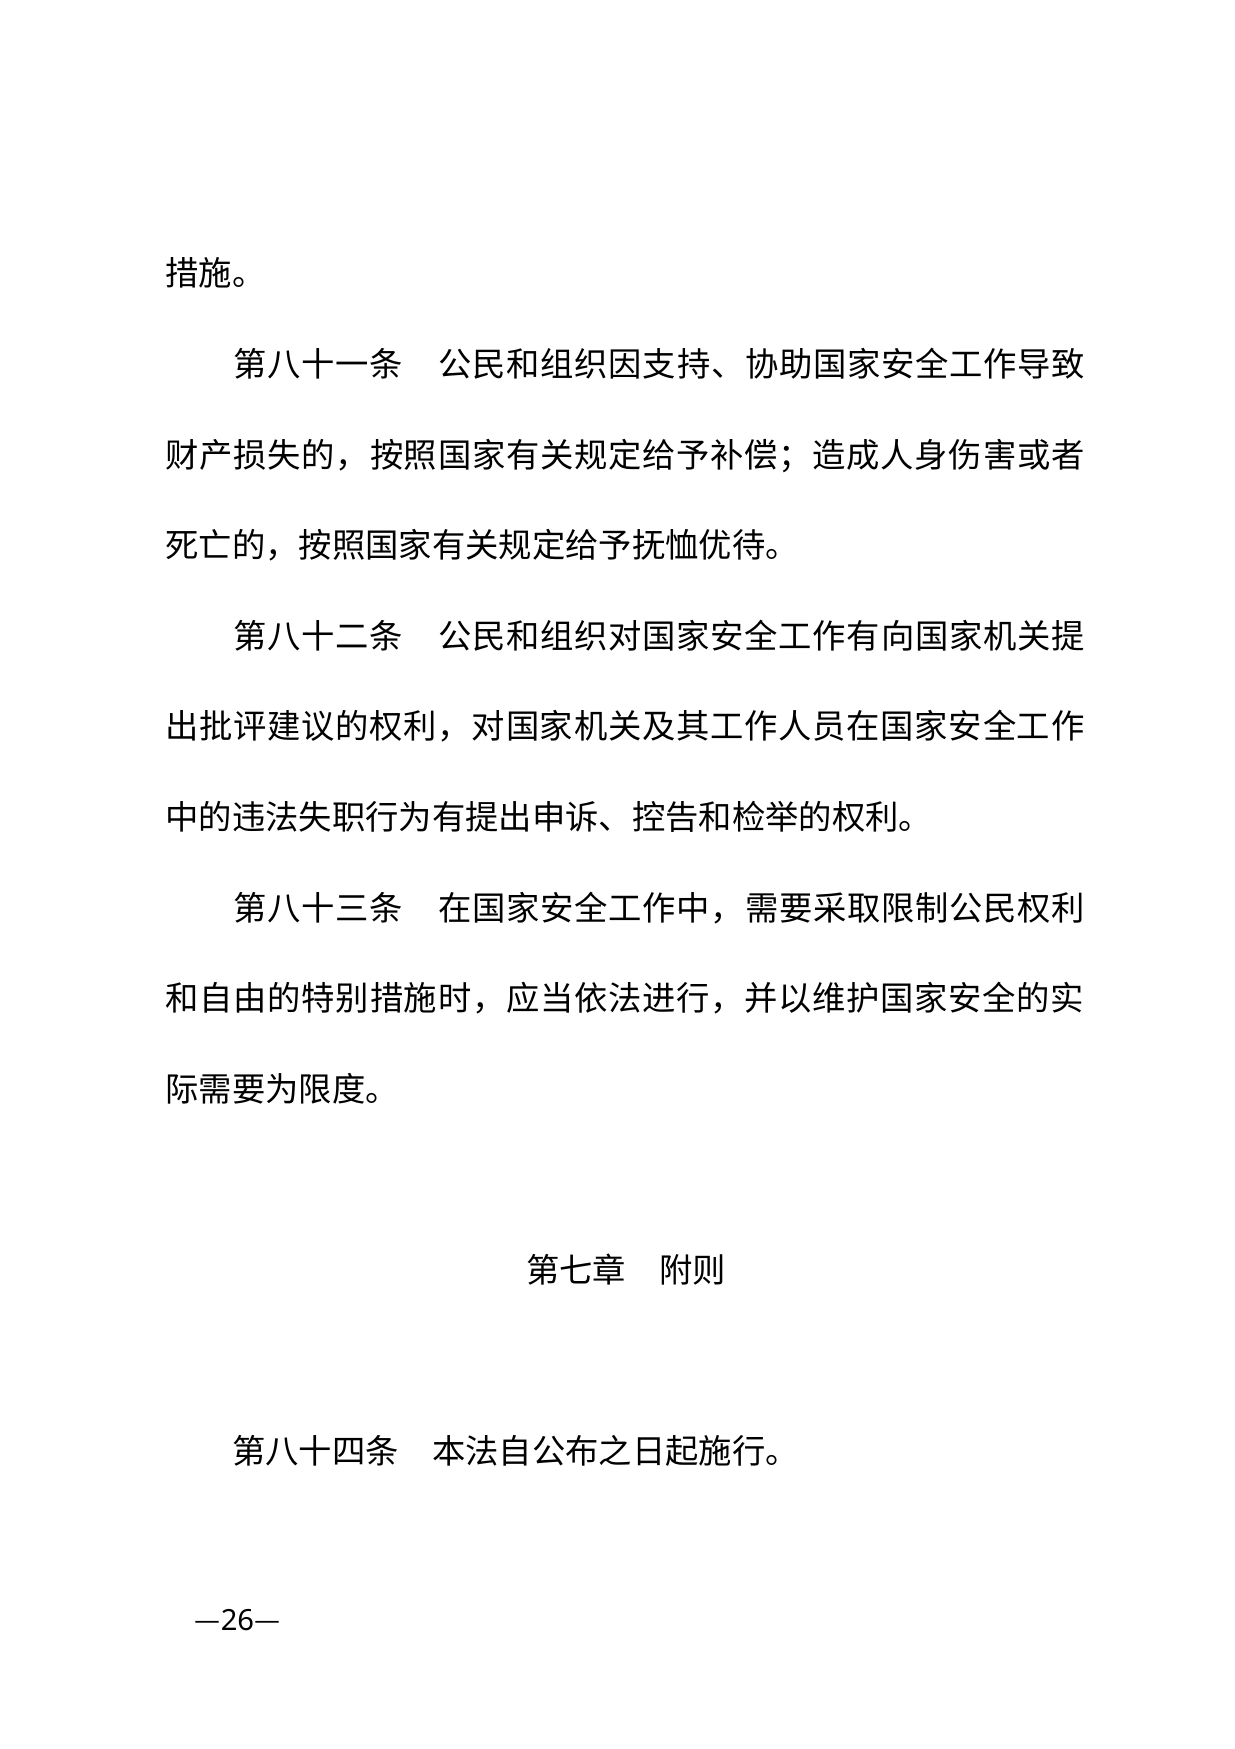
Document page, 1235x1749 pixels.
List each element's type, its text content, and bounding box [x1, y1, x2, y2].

text 第八十一条 公民和组织因支持、协助国家安全工作导致财产损失的，按照国家有关规定给予补偿；造成人身伤害或者死亡的，按照国家有关规定给予抚恤优待。 [165, 317, 1087, 588]
text 第八十三条 在国家安全工作中，需要采取限制公民权利和自由的特别措施时，应当依法进行，并以维护国家安全的实际需要为限度。 [165, 860, 1087, 1132]
text 第七章 附则 [165, 1223, 1087, 1313]
text 第八十二条 公民和组织对国家安全工作有向国家机关提出批评建议的权利，对国家机关及其工作人员在国家安全工作中的违法失职行为有提出申诉、控告和检举的权利。 [165, 588, 1087, 860]
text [165, 226, 1087, 317]
text 第八十四条 本法自公布之日起施行。 [165, 1404, 1087, 1495]
